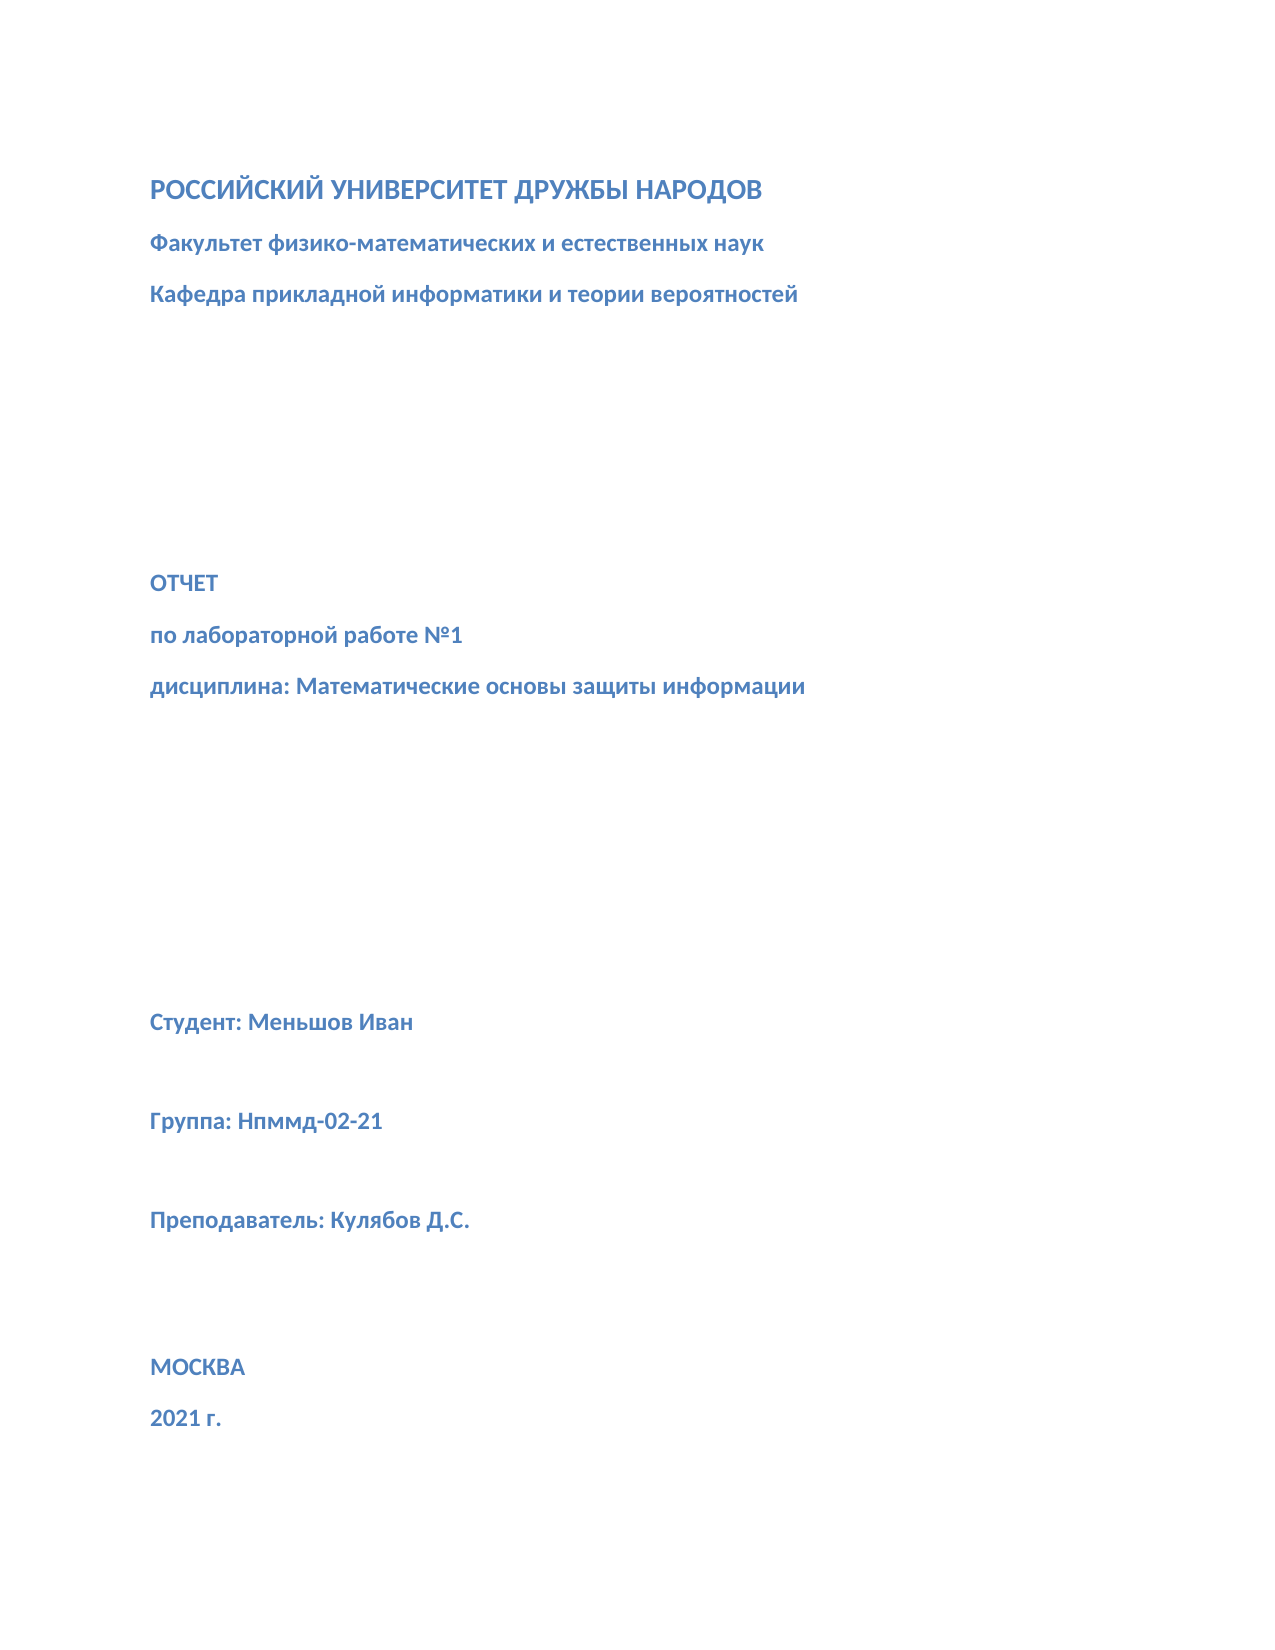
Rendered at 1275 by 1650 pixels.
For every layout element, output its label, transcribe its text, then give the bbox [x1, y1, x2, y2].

subtitle Факультет физико-математических и естественных наук [150, 227, 1125, 258]
subtitle Группа: Нпммд-02-21 [150, 1105, 1125, 1136]
subtitle дисциплина: Математические основы защиты информации [150, 670, 1125, 701]
subtitle РОССИЙСКИЙ УНИВЕРСИТЕТ ДРУЖБЫ НАРОДОВ [150, 171, 1125, 206]
subtitle ОТЧЕТ [150, 567, 1125, 598]
subtitle Преподаватель: Кулябов Д.С. [150, 1204, 1125, 1235]
subtitle Студент: Меньшов Иван [150, 1007, 1125, 1037]
subtitle по лабораторной работе №1 [150, 619, 1125, 649]
subtitle МОСКВА [150, 1351, 1125, 1381]
subtitle 2021 г. [150, 1402, 1125, 1432]
subtitle Кафедра прикладной информатики и теории вероятностей [150, 279, 1125, 309]
